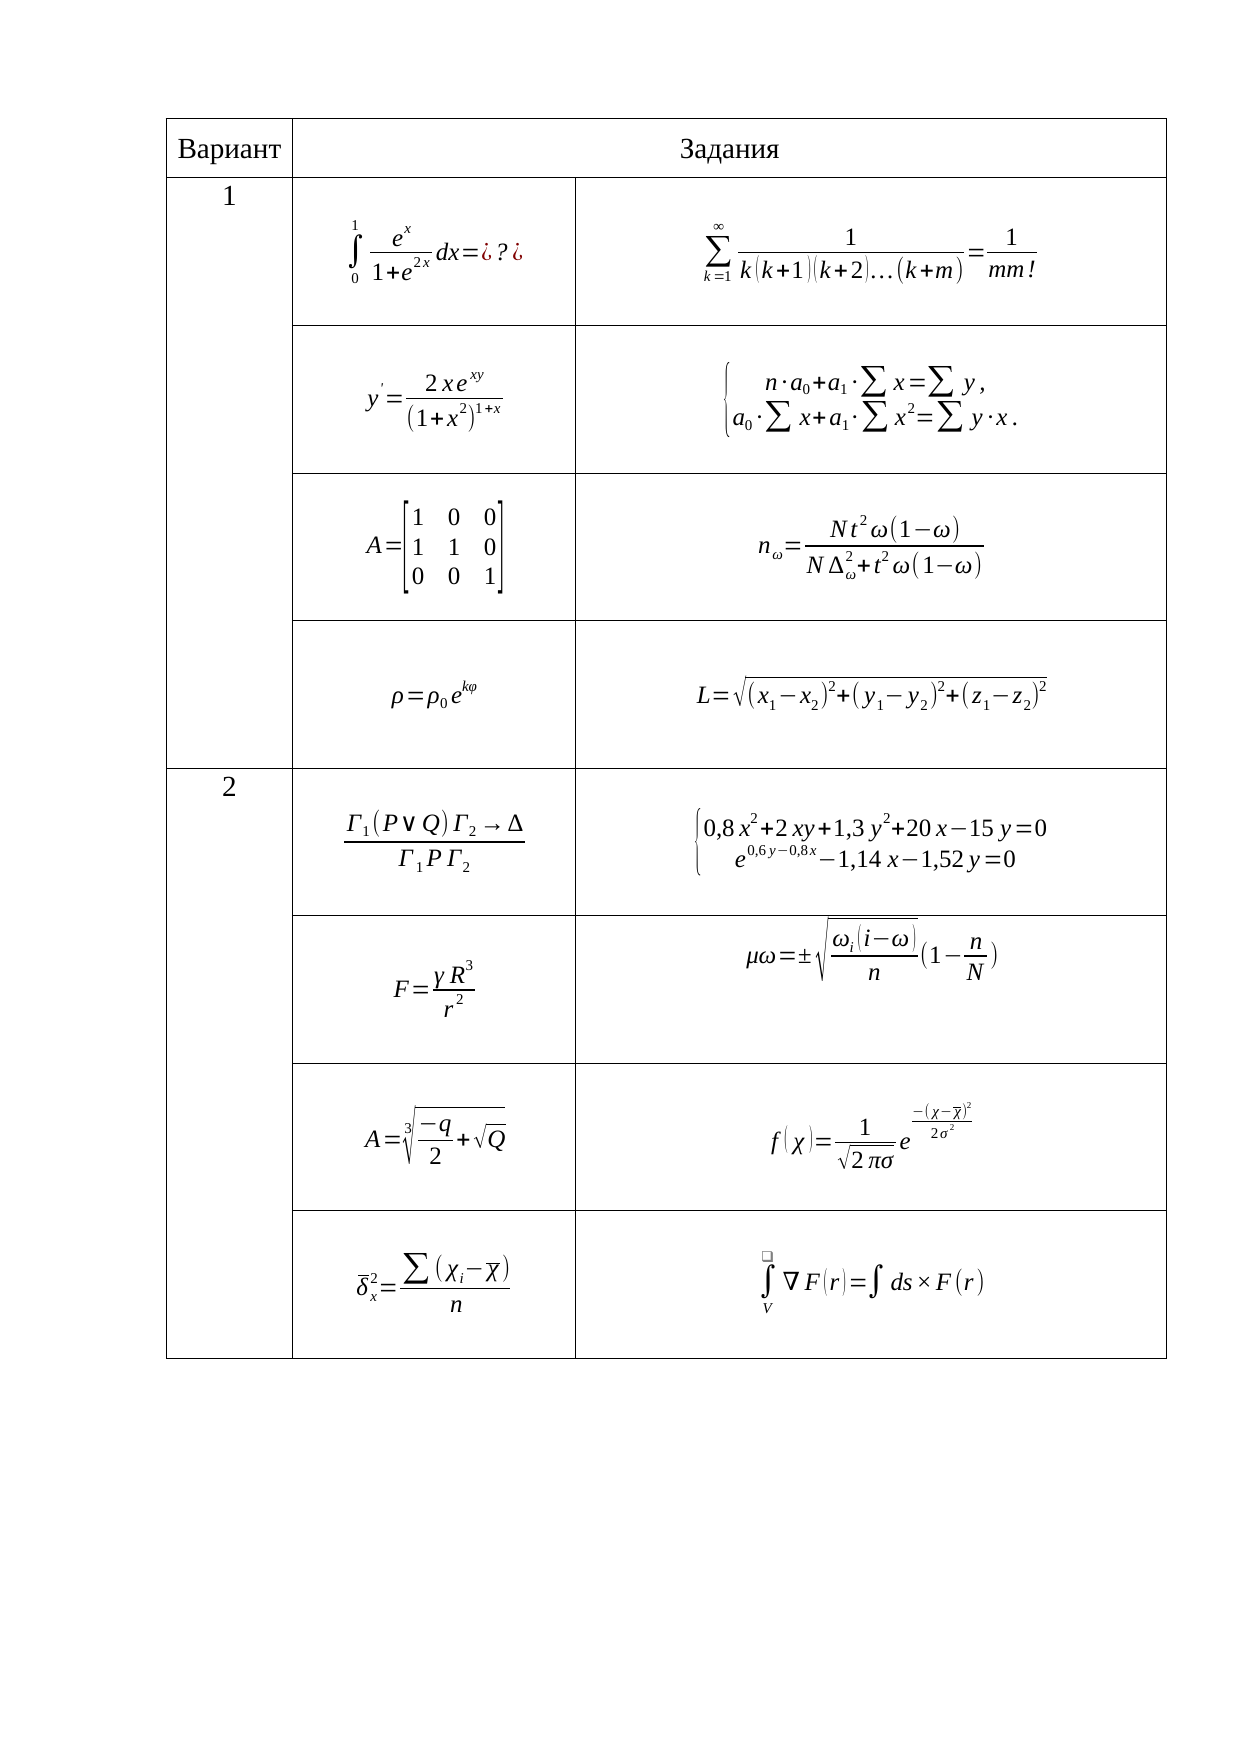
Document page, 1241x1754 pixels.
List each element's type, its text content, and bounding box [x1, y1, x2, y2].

table_cell [293, 1064, 575, 1210]
table_cell [576, 621, 1166, 768]
table_cell [576, 326, 1166, 472]
table_header Задания [293, 119, 1166, 177]
table_cell [293, 326, 575, 472]
table_cell [293, 1211, 575, 1358]
table_header Вариант [167, 119, 292, 177]
table_cell 1 [167, 178, 292, 768]
table_cell [293, 178, 575, 325]
table_cell [576, 916, 1166, 1063]
table_cell [293, 916, 575, 1063]
table_cell [293, 621, 575, 768]
table_cell [293, 474, 575, 620]
table_cell [576, 178, 1166, 325]
table_cell [576, 1211, 1166, 1358]
table_cell [576, 769, 1166, 915]
table_cell 2 [167, 769, 292, 1358]
table_cell [576, 474, 1166, 620]
table_cell [576, 1064, 1166, 1210]
table_cell [293, 769, 575, 915]
